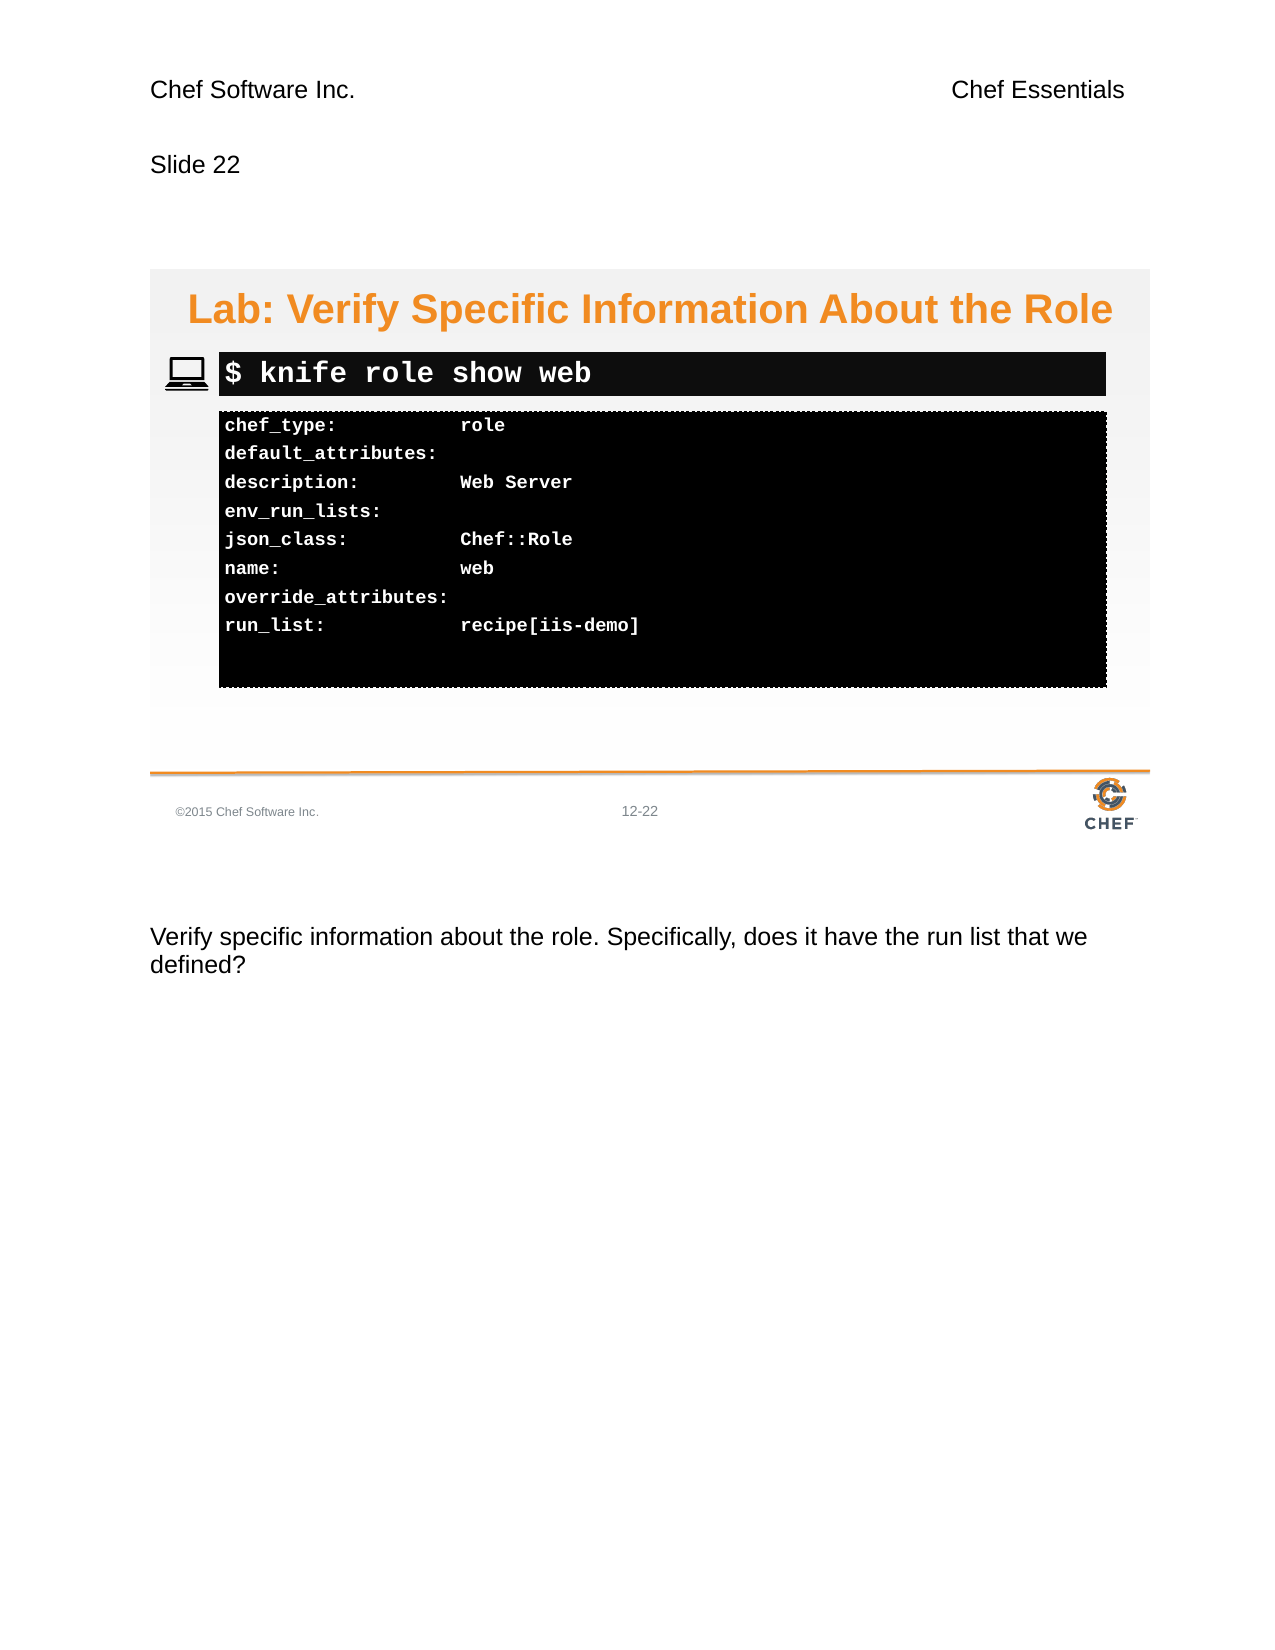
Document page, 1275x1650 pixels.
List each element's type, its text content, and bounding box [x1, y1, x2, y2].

text Verify specific information about the role. Specifically, does it have the run list that we defined? [150, 921, 1125, 979]
text Slide 22 [150, 150, 1125, 179]
